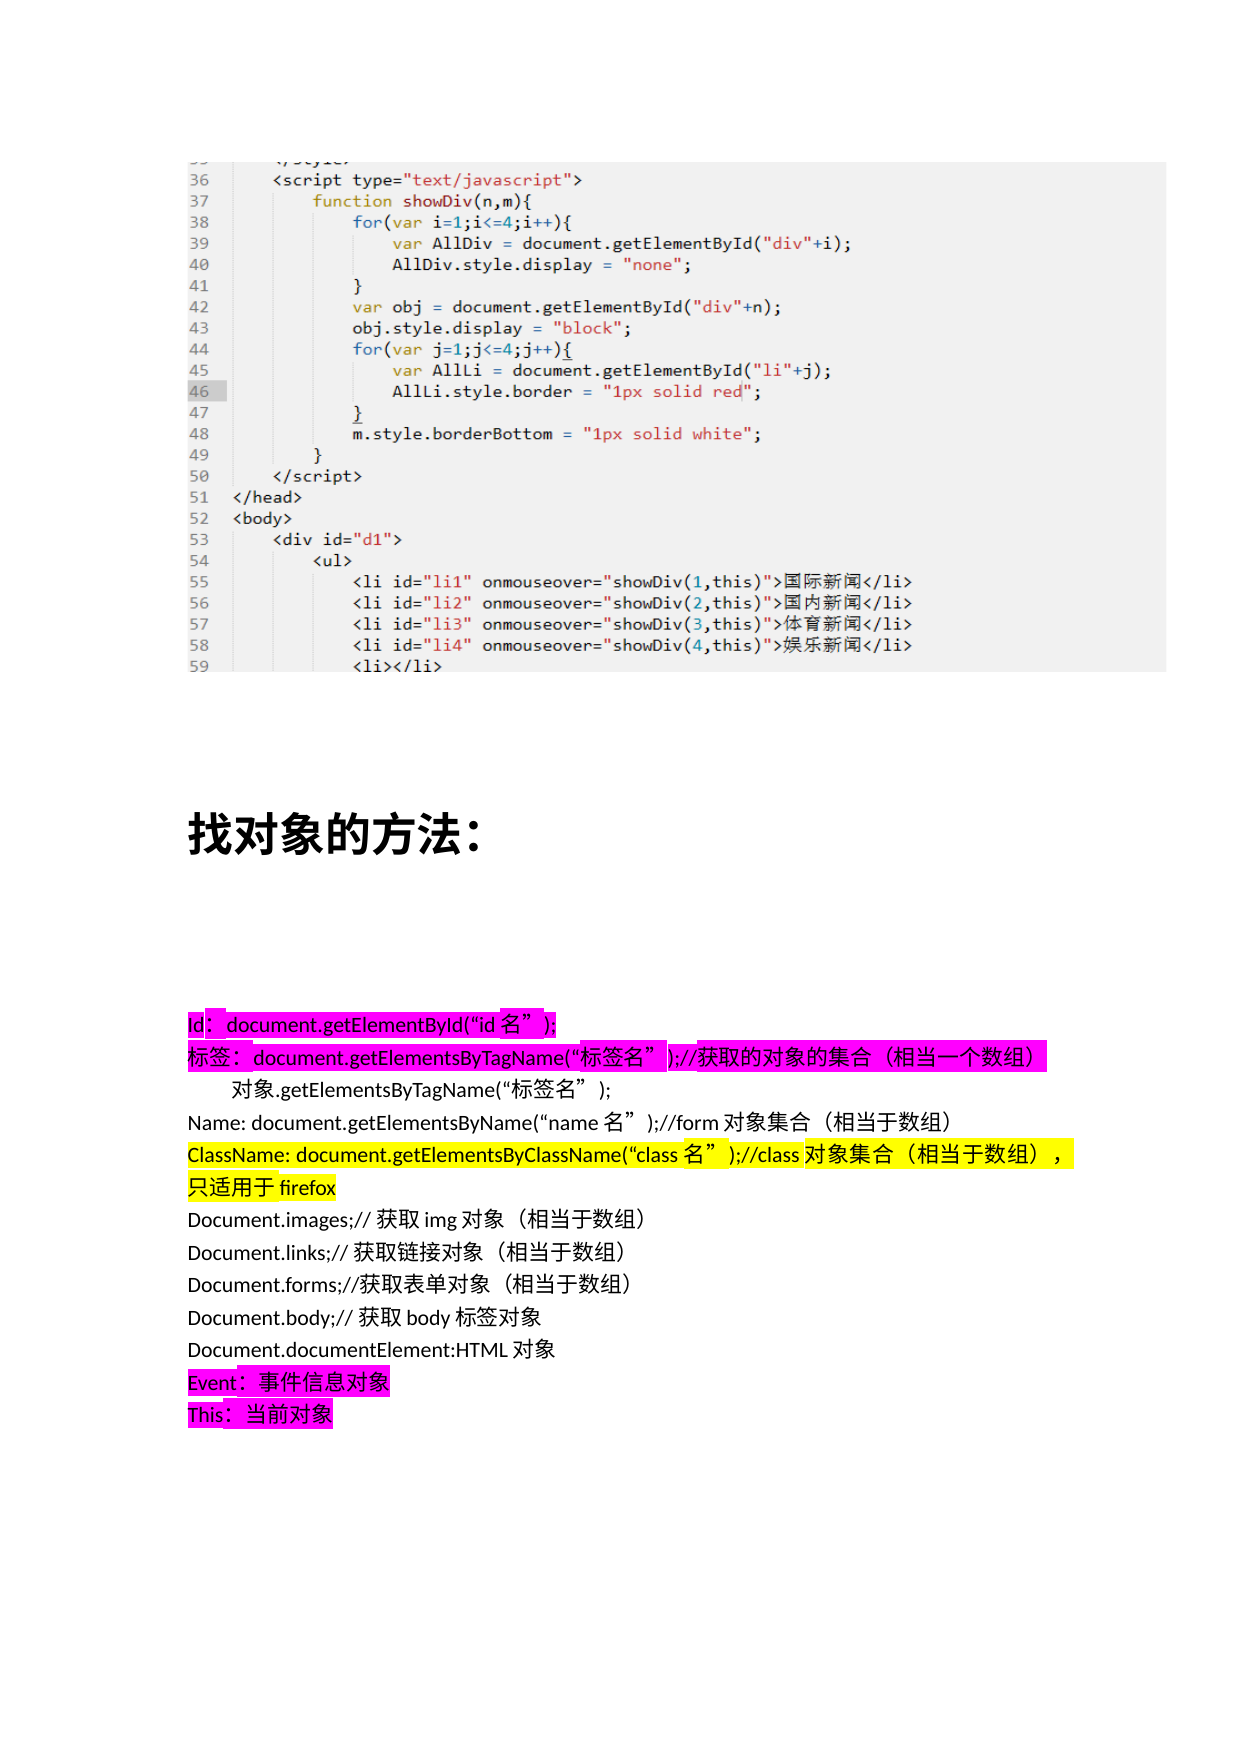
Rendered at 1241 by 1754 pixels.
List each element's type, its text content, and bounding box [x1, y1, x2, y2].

text Document.body;// 获取body标签对象 [187, 1299, 1053, 1332]
text Event：事件信息对象 [187, 1364, 1053, 1397]
subtitle 找对象的方法： [187, 782, 1053, 880]
text Document.images;// 获取img对象（相当于数组） [187, 1202, 1053, 1234]
text Document.forms;//获取表单对象（相当于数组） [187, 1267, 1053, 1299]
text Document.documentElement:HTML对象 [187, 1332, 1053, 1364]
text Name: document.getElementsByName(“name名”);//form对象集合（相当于数组） [187, 1104, 1053, 1137]
text This：当前对象 [187, 1397, 1053, 1429]
picture [187, 162, 1167, 672]
text 对象.getElementsByTagName(“标签名”); [187, 1072, 1053, 1104]
text Document.links;// 获取链接对象（相当于数组） [187, 1234, 1053, 1267]
text 标签：document.getElementsByTagName(“标签名”);//获取的对象的集合（相当一个数组） [187, 1039, 1053, 1072]
text ClassName: document.getElementsByClassName(“class名”);//class对象集合（相当于数组），只适用于firefox [187, 1137, 1053, 1202]
text Id：document.getElementById(“id名”); [187, 1007, 1053, 1039]
